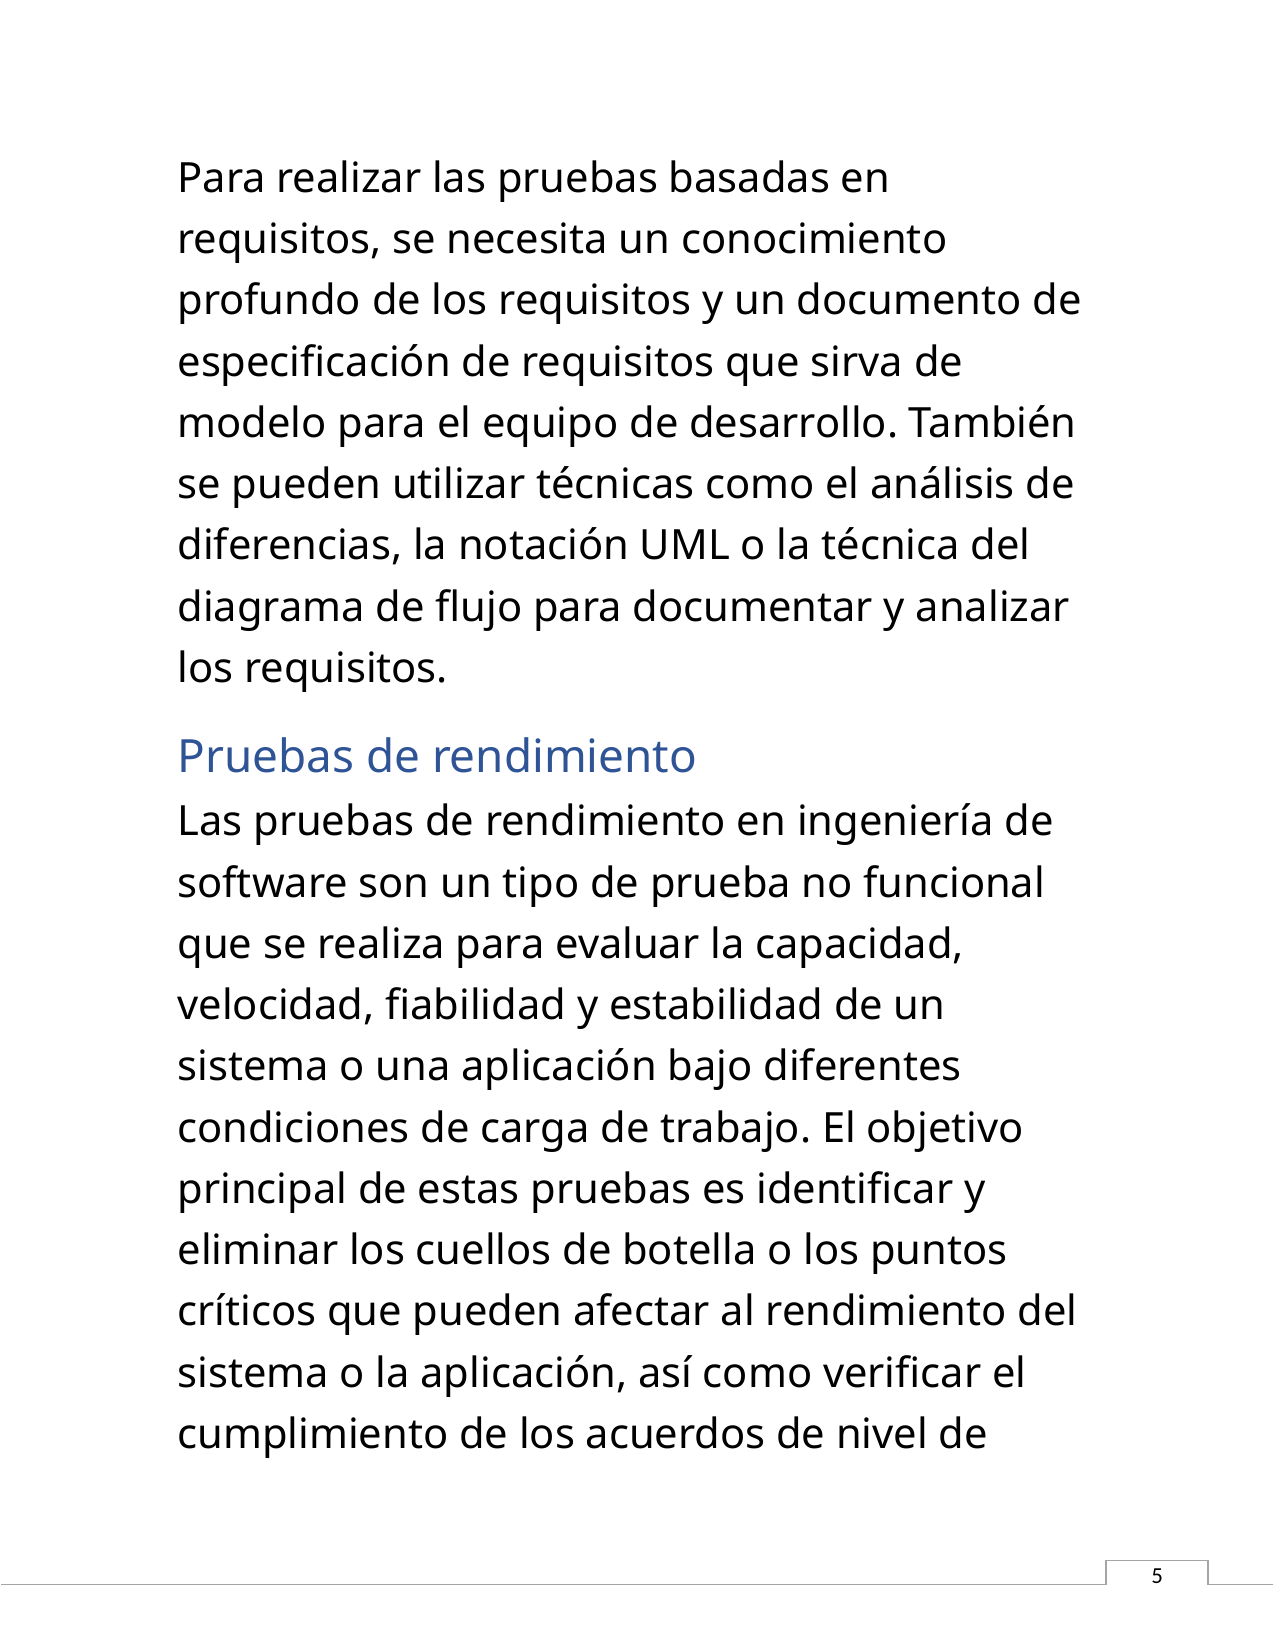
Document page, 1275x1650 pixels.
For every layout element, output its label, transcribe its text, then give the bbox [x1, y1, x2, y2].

text Para realizar las pruebas basadas en requisitos, se necesita un conocimiento profundo de los requisitos y un documento de especificación de requisitos que sirva de modelo para el equipo de desarrollo. También se pueden utilizar técnicas como el análisis de diferencias, la notación UML o la técnica del diagrama de flujo para documentar y analizar los requisitos. [177, 148, 1098, 694]
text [177, 791, 1098, 1460]
subtitle Pruebas de rendimiento [177, 724, 1098, 786]
